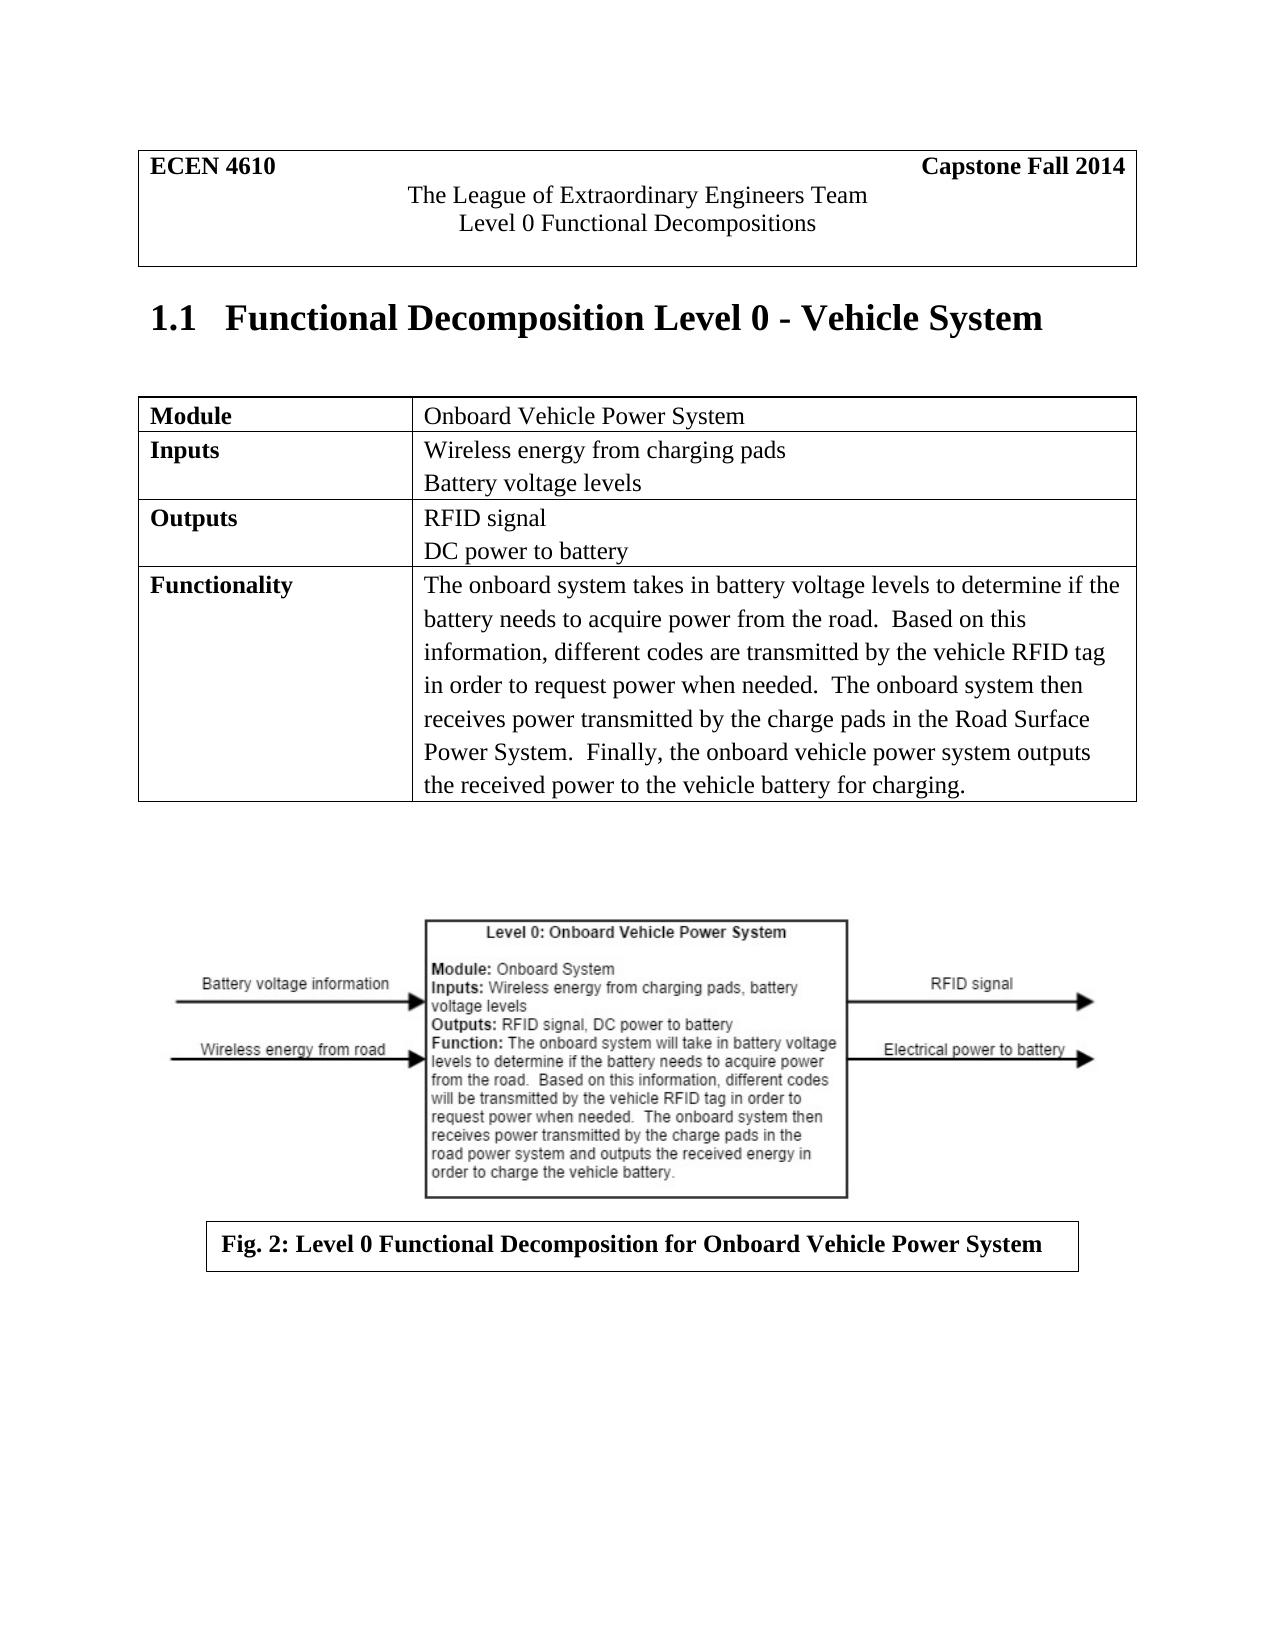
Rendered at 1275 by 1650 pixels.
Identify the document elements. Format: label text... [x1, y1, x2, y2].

table_cell RFID signal DC power to battery [413, 500, 1136, 566]
table_cell Functionality [139, 567, 412, 801]
table_cell Wireless energy from charging pads Battery voltage levels [413, 432, 1136, 498]
table_header Onboard Vehicle Power System [413, 398, 1136, 431]
table_header ECEN 4610 [139, 151, 637, 180]
table_header Module [139, 398, 412, 431]
table_header Capstone Fall 2014 [638, 151, 1136, 180]
text 1.1 Functional Decomposition Level 0 - Vehicle System [150, 296, 1125, 339]
table_cell Inputs [139, 432, 412, 498]
table_cell The onboard system takes in battery voltage levels to determine if the battery needs to acquire power from the road. Based on this information, different codes are transmitted by the vehicle RFID tag in order to request power when needed. The onboard system then receives power transmitted by the charge pads in the Road Surface Power System. Finally, the onboard vehicle power system outputs the received power to the vehicle battery for charging. [413, 567, 1136, 801]
picture [150, 830, 1125, 1224]
table_cell Outputs [139, 500, 412, 566]
table_cell The League of Extraordinary Engineers Team Level 0 Functional Decompositions [139, 180, 1136, 266]
